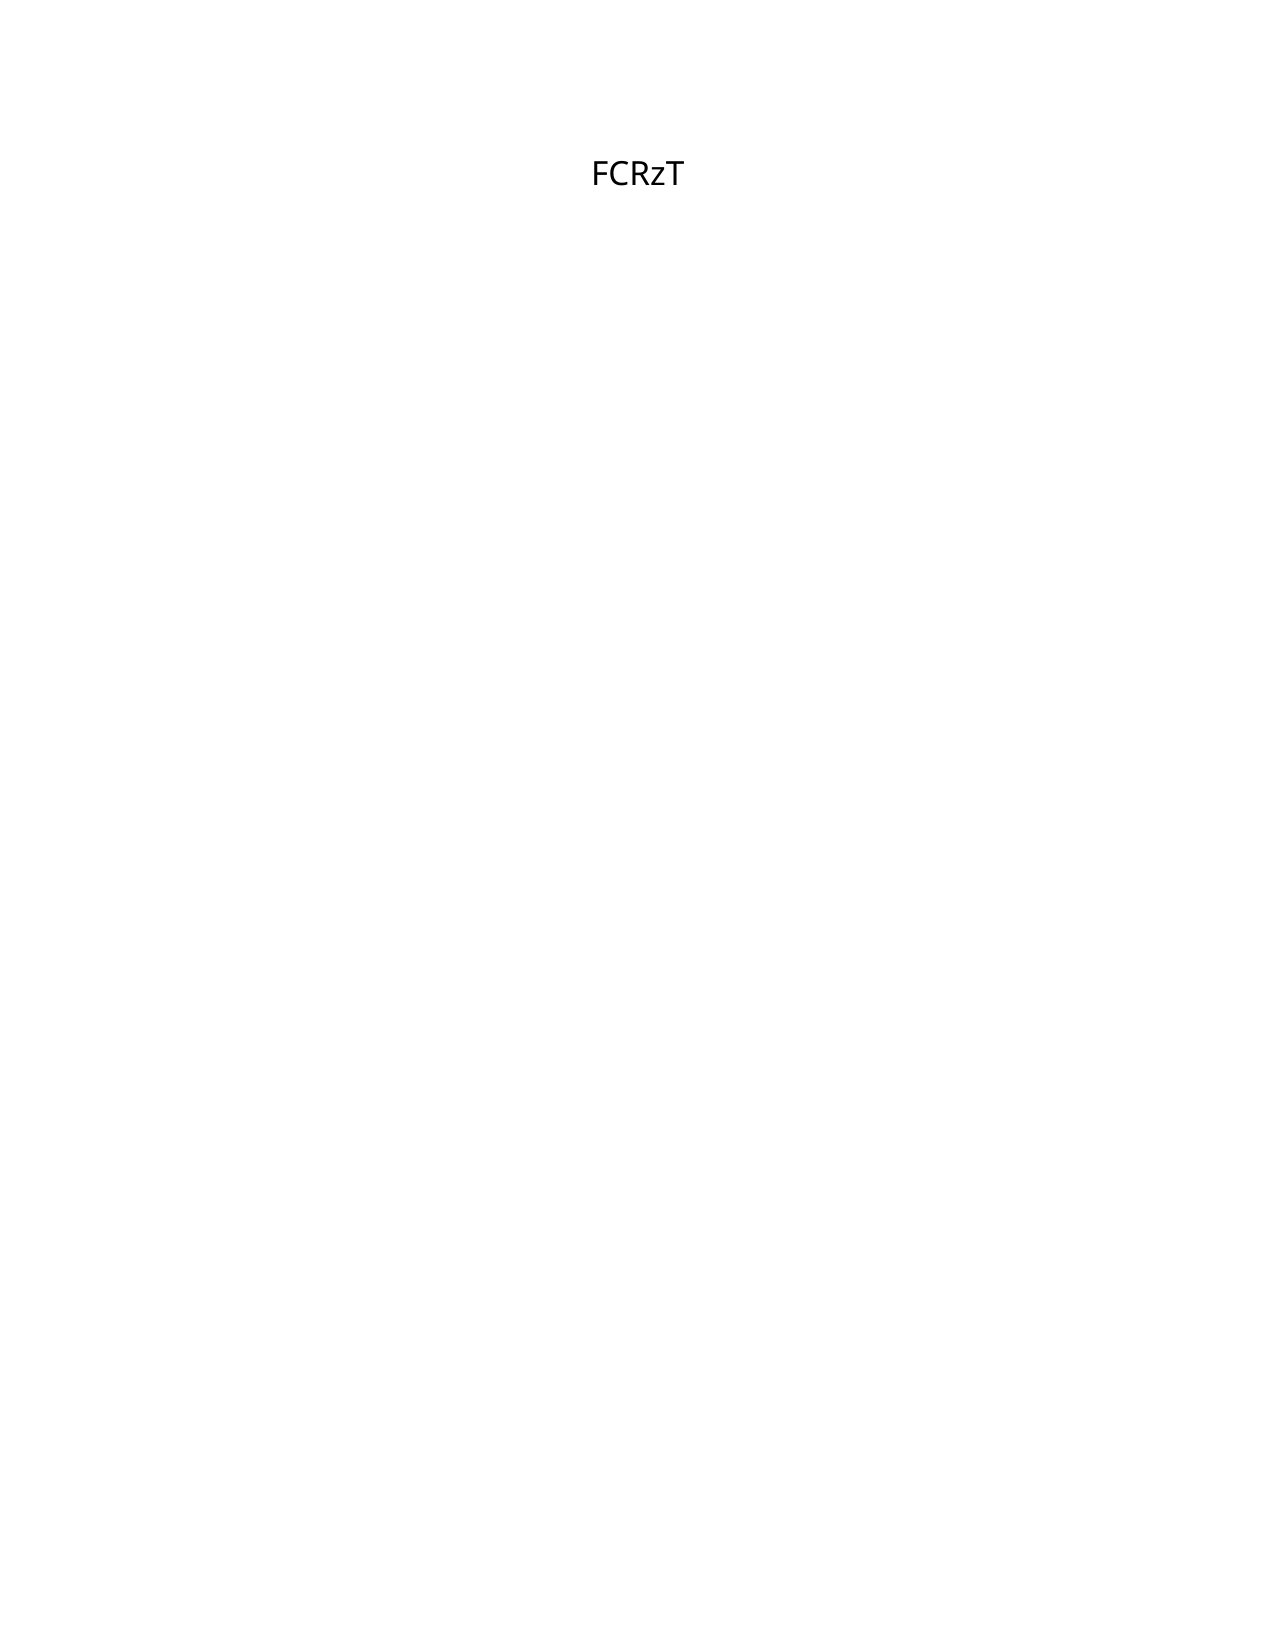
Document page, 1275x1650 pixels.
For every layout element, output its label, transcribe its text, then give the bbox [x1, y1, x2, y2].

text FCRzT [150, 150, 1125, 195]
